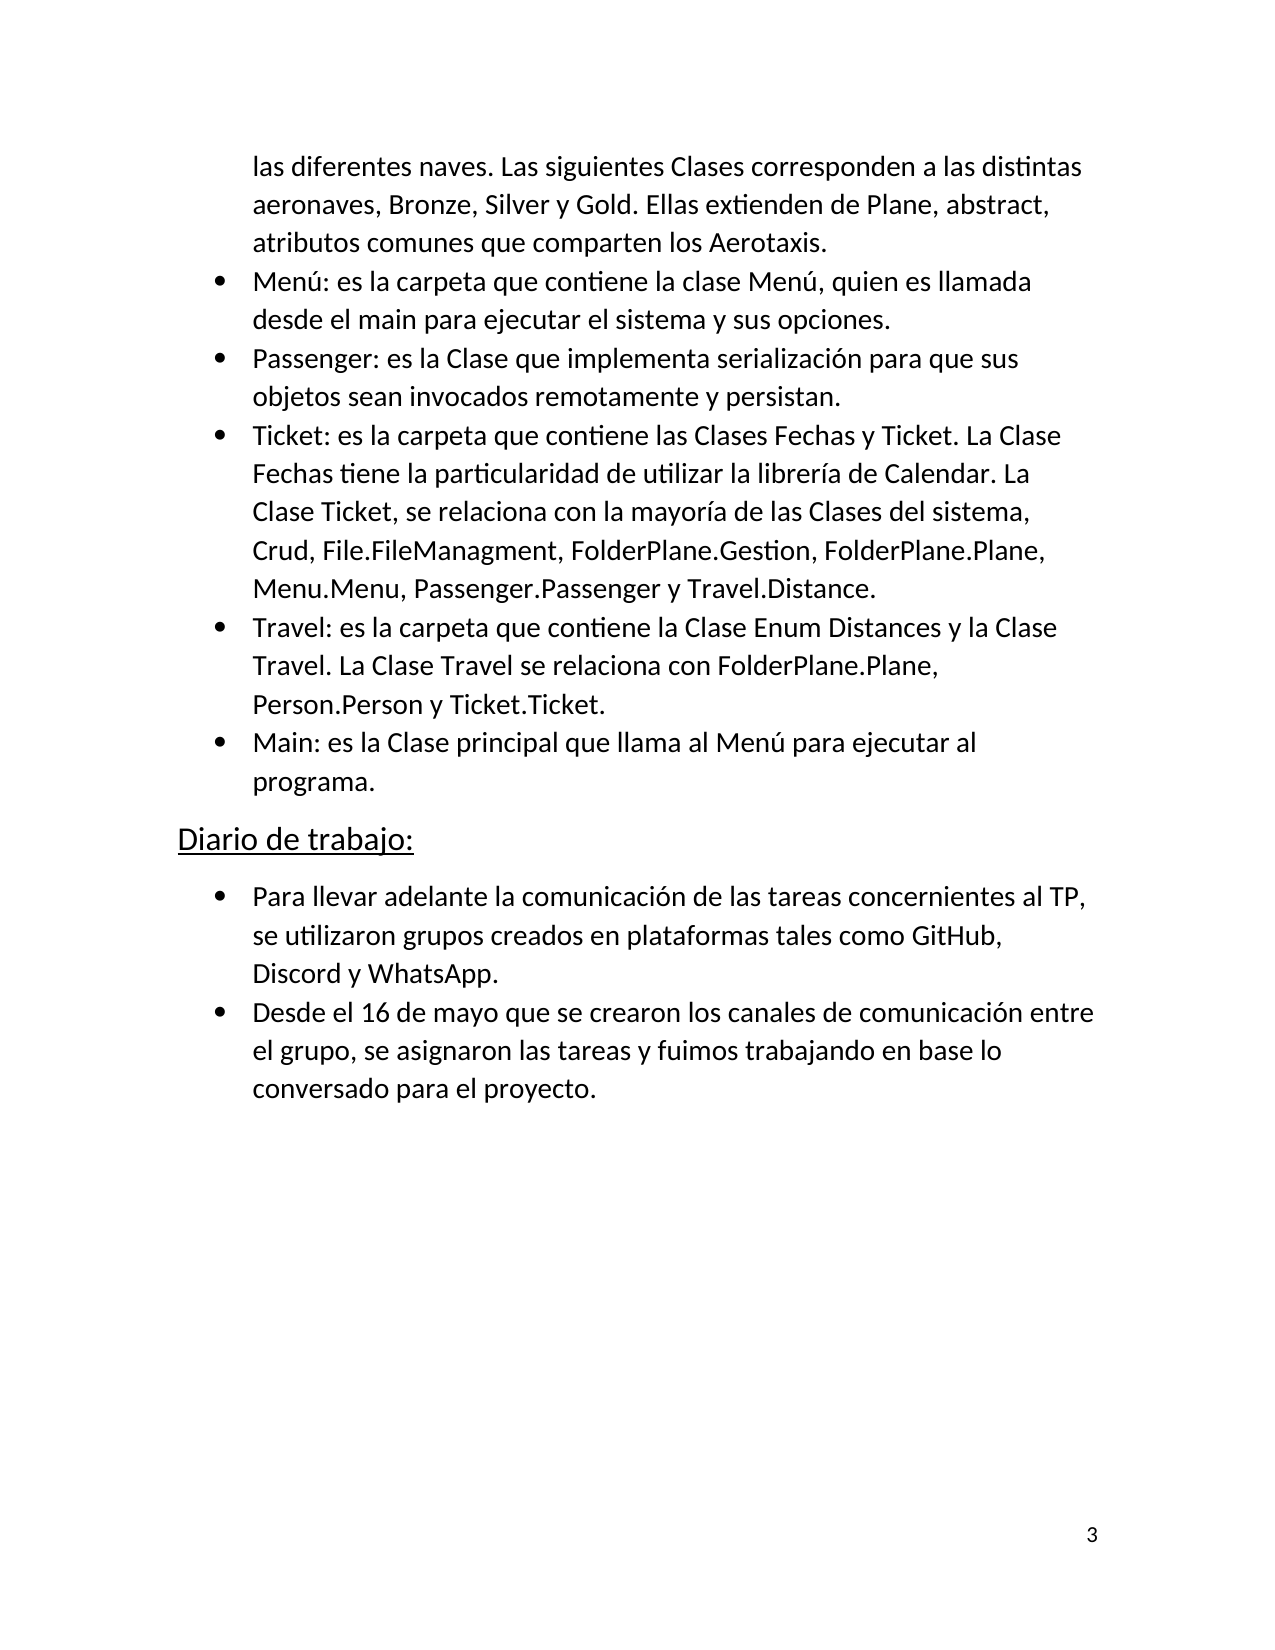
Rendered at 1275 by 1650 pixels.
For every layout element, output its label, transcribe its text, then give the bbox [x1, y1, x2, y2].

list Ticket: es la carpeta que contiene las Clases Fechas y Ticket. La Clase Fechas tiene la particularidad de utilizar la librería de Calendar. La Clase Ticket, se relaciona con la mayoría de las Clases del sistema, Crud, File.FileManagment, FolderPlane.Gestion, FolderPlane.Plane, Menu.Menu, Passenger.Passenger y Travel.Distance. [215, 417, 1098, 606]
list Passenger: es la Clase que implementa serialización para que sus objetos sean invocados remotamente y persistan. [215, 340, 1098, 414]
list Para llevar adelante la comunicación de las tareas concernientes al TP, se utilizaron grupos creados en plataformas tales como GitHub, Discord y WhatsApp. [215, 878, 1098, 991]
text Diario de trabajo: [177, 818, 1098, 858]
list Desde el 16 de mayo que se crearon los canales de comunicación entre el grupo, se asignaron las tareas y fuimos trabajando en base lo conversado para el proyecto. [215, 994, 1098, 1106]
list Main: es la Clase principal que llama al Menú para ejecutar al programa. [215, 724, 1098, 798]
list Travel: es la carpeta que contiene la Clase Enum Distances y la Clase Travel. La Clase Travel se relaciona con FolderPlane.Plane, Person.Person y Ticket.Ticket. [215, 609, 1098, 721]
list Menú: es la carpeta que contiene la clase Menú, quien es llamada desde el main para ejecutar el sistema y sus opciones. [215, 263, 1098, 337]
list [215, 148, 1098, 260]
